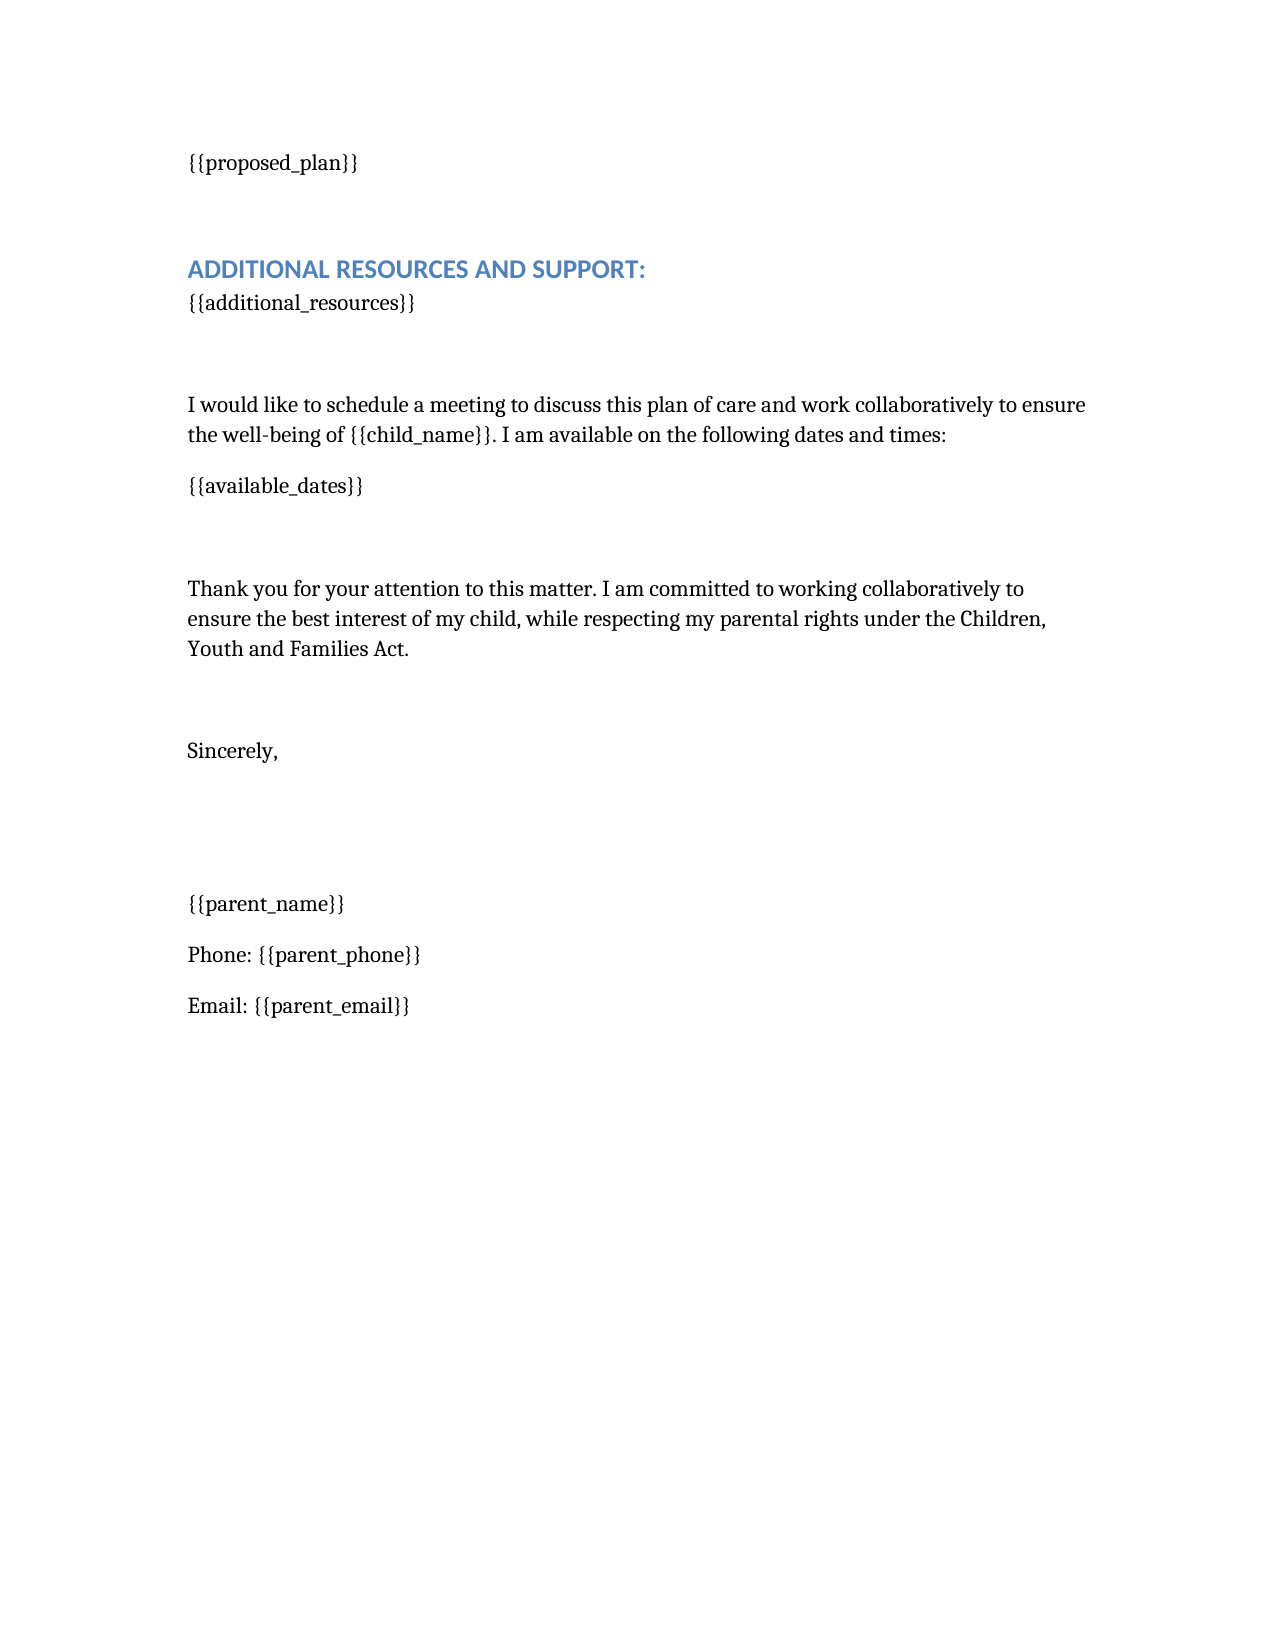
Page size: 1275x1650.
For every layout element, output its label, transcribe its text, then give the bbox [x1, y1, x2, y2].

text Sincerely, [187, 738, 1087, 764]
text {{additional_resources}} [187, 290, 1087, 316]
text Phone: {{parent_phone}} [187, 942, 1087, 968]
text {{available_dates}} [187, 473, 1087, 500]
text {{parent_name}} [187, 891, 1087, 917]
text Email: {{parent_email}} [187, 993, 1087, 1019]
text I would like to schedule a meeting to discuss this plan of care and work collaboratively to ensure the well-being of {{child_name}}. I am available on the following dates and times: [187, 392, 1087, 449]
text Thank you for your attention to this matter. I am committed to working collaboratively to ensure the best interest of my child, while respecting my parental rights under the Children, Youth and Families Act. [187, 575, 1087, 662]
subtitle ADDITIONAL RESOURCES AND SUPPORT: [187, 252, 1087, 285]
text {{proposed_plan}} [187, 150, 1087, 176]
